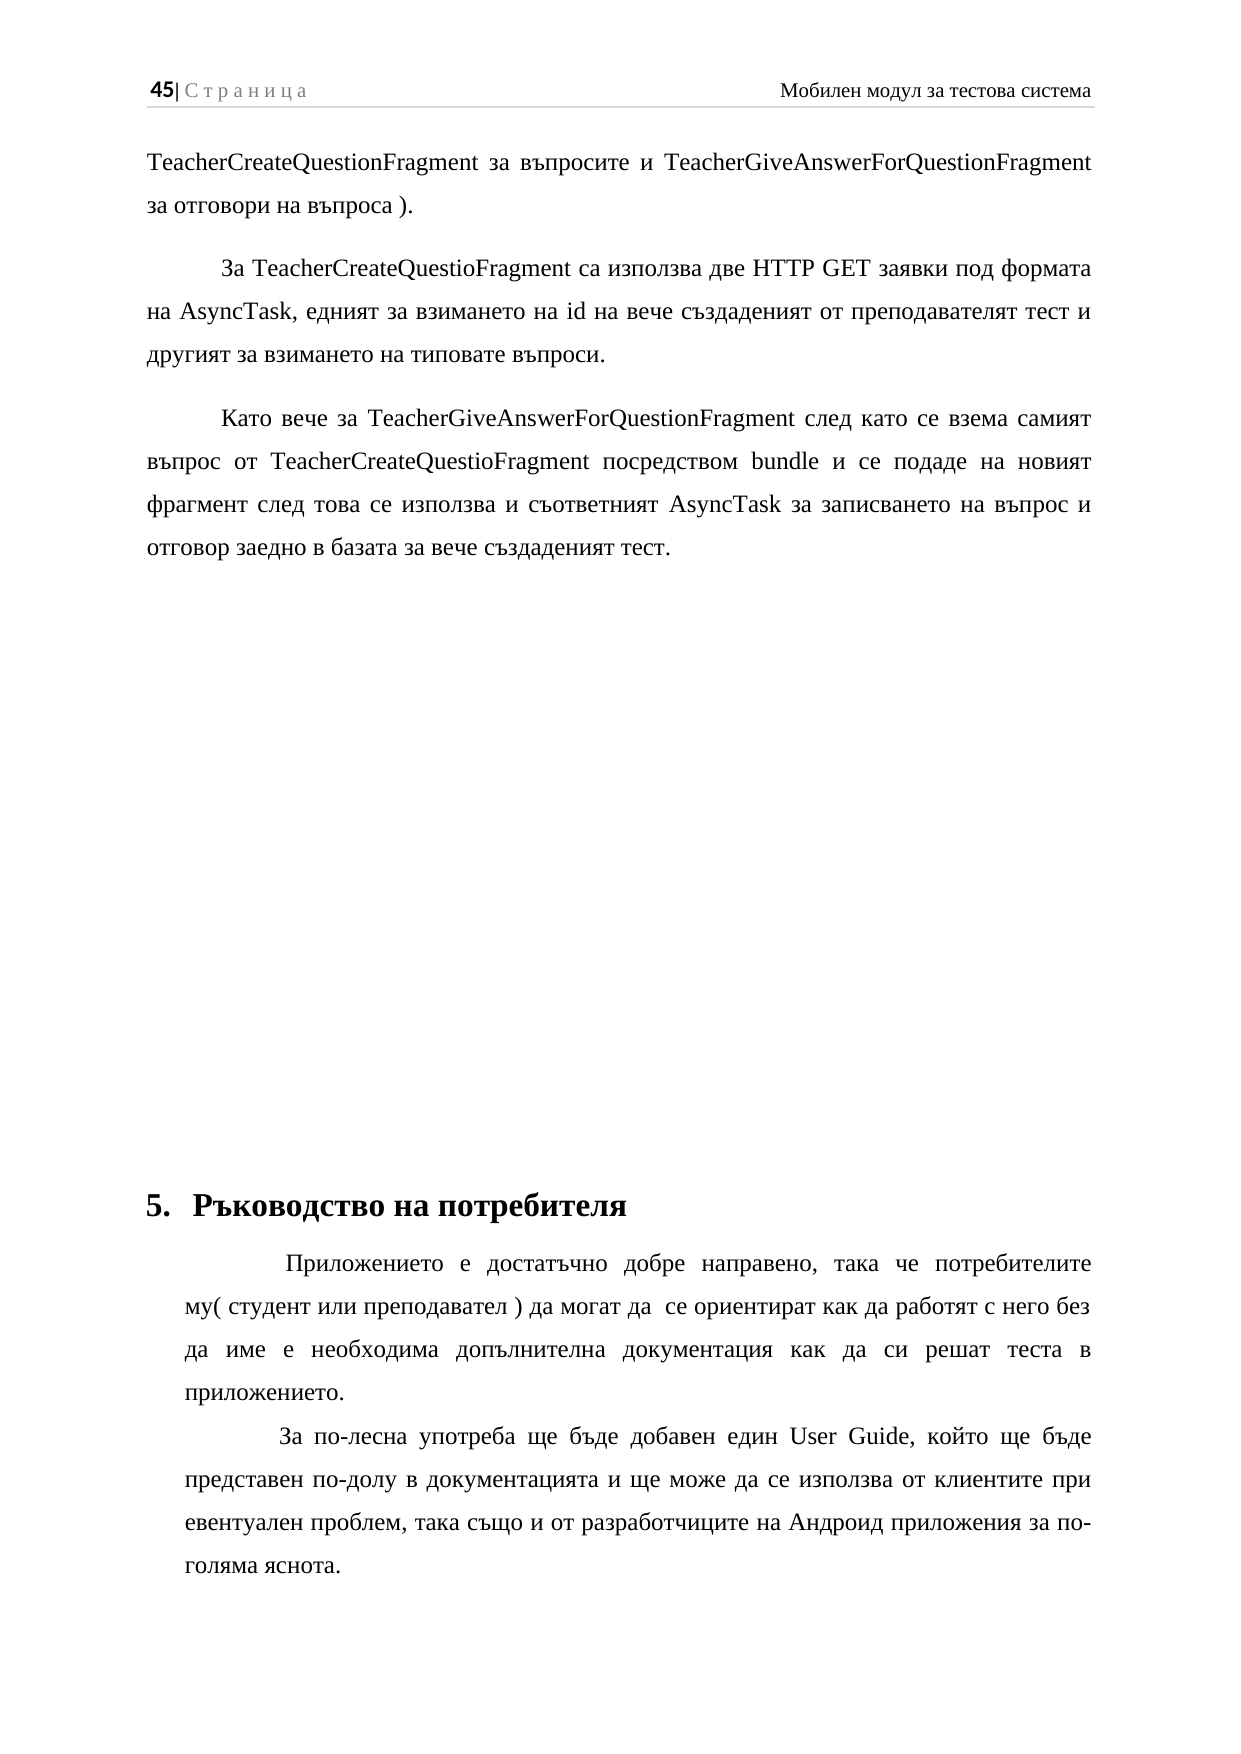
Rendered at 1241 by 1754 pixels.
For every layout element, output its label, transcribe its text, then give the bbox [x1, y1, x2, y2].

text За по-лесна употреба ще бъде добавен един User Guide, който ще бъде представен по-долу в документацията и ще може да се използва от клиентите при евентуален проблем, така също и от разработчиците на Андроид приложения за по-голяма яснота. [184, 1421, 1092, 1579]
text Приложението е достатъчно добре направено, така че потребителите му( студент или преподавател ) да могат да се ориентират как да работят с него без да име е необходима допълнителна документация как да си решат теста в приложението. [184, 1248, 1092, 1406]
subtitle Ръководство на потребителя [146, 1185, 1077, 1224]
text Като вече за TeacherGiveAnswerForQuestionFragment след като се взема самият въпрос от TeacherCreateQuestioFragment посредством bundle и се подаде нa новият фрагмент след това се използва и съответният AsyncTask за записването на въпрос и отговор заедно в базата за вече създаденият тест. [146, 403, 1092, 561]
